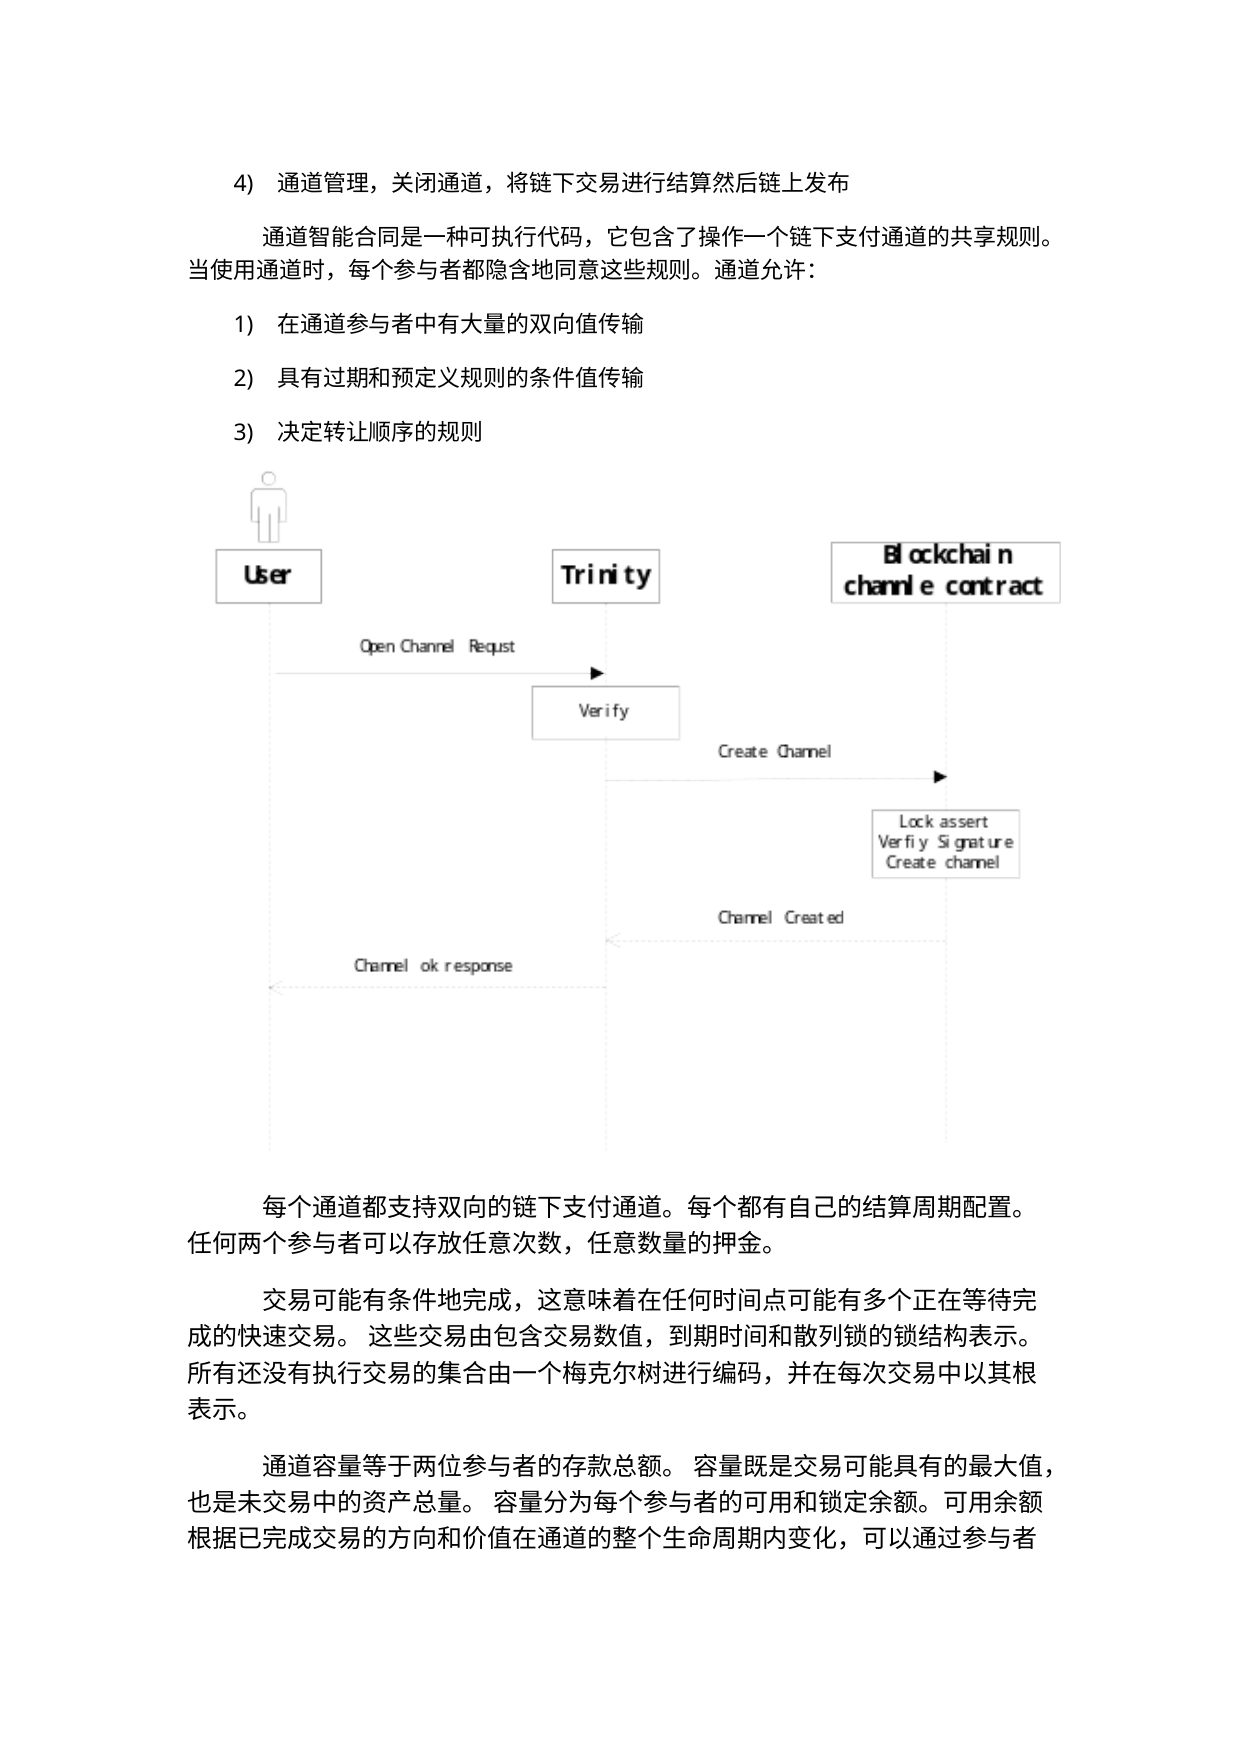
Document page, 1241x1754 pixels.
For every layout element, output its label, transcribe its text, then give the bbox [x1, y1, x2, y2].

text 交易可能有条件地完成，这意味着在任何时间点可能有多个正在等待完成的快速交易。 这些交易由包含交易数值，到期时间和散列锁的锁结构表示。所有还没有执行交易的集合由一个梅克尔树进行编码，并在每次交易中以其根表示。 [187, 1281, 1053, 1426]
text 每个通道都支持双向的链下支付通道。每个都有自己的结算周期配置。任何两个参与者可以存放任意次数，任意数量的押金。 [187, 468, 1053, 1260]
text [187, 1446, 1053, 1555]
list 通道管理，关闭通道，将链下交易进行结算然后链上发布 [233, 164, 1053, 198]
list 具有过期和预定义规则的条件值传输 [233, 360, 1053, 393]
text 通道智能合同是一种可执行代码，它包含了操作一个链下支付通道的共享规则。当使用通道时，每个参与者都隐含地同意这些规则。通道允许： [187, 219, 1053, 285]
list 在通道参与者中有大量的双向值传输 [233, 306, 1053, 339]
list 决定转让顺序的规则 [233, 414, 1053, 448]
